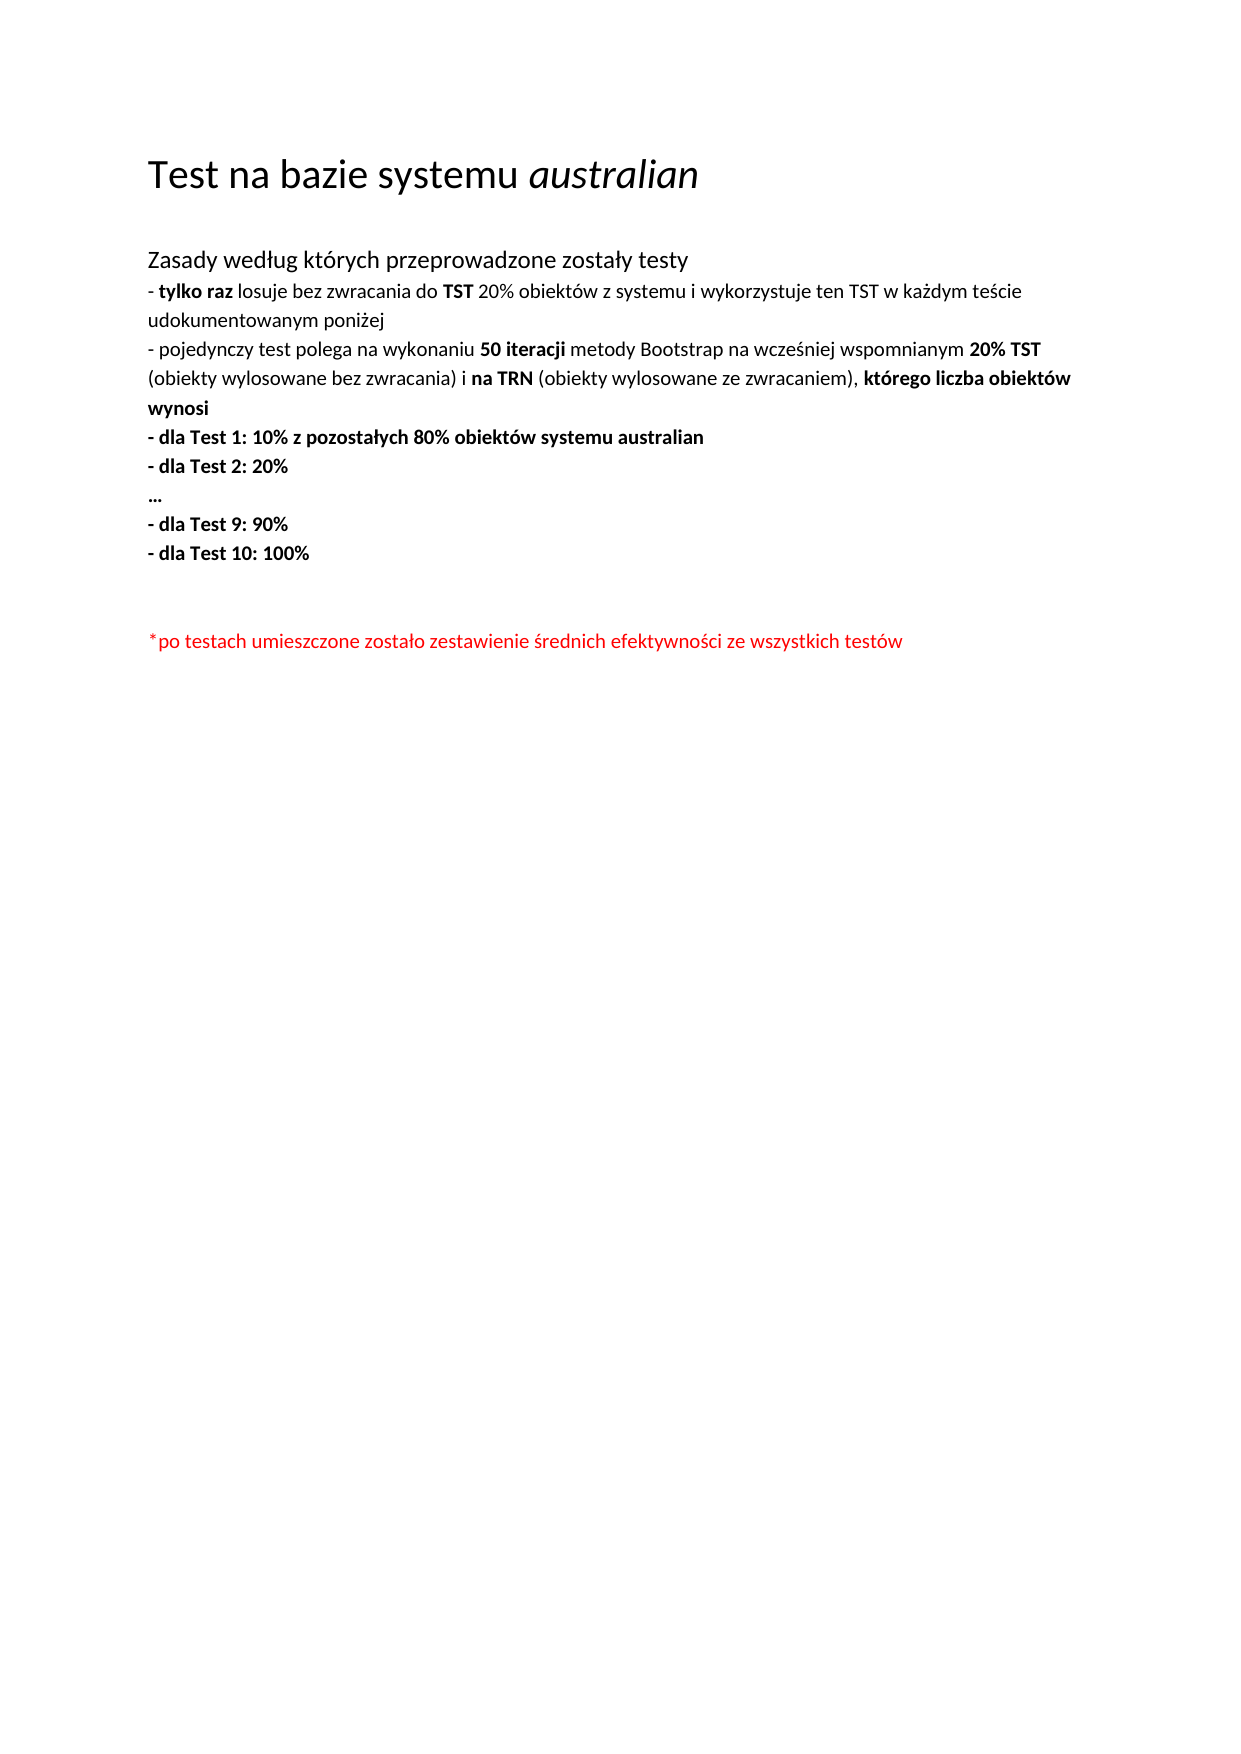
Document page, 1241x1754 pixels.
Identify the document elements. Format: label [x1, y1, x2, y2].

text [148, 148, 1093, 1587]
